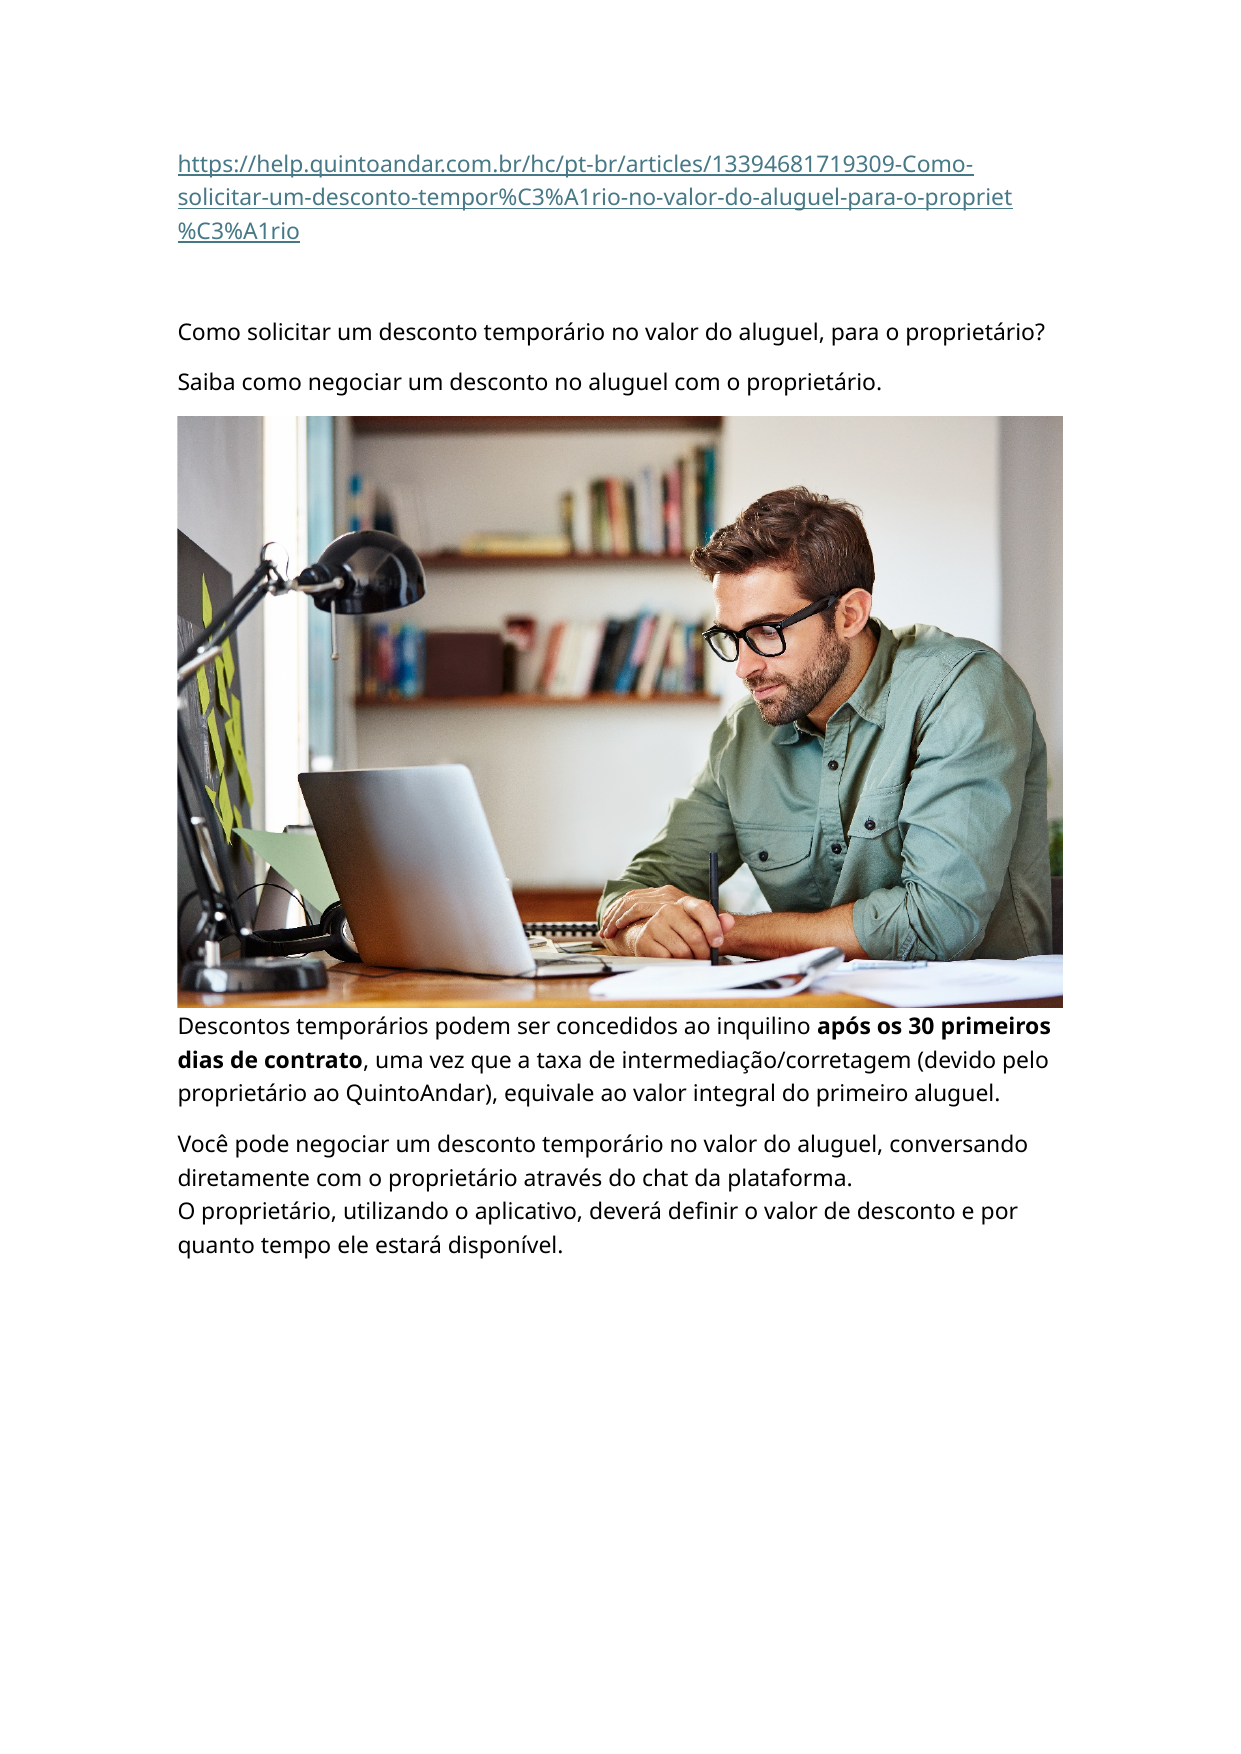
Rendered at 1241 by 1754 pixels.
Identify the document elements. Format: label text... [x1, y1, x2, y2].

text Descontos temporários podem ser concedidos ao inquilino após os 30 primeiros dias de contrato, uma vez que a taxa de intermediação/corretagem (devido pelo proprietário ao QuintoAndar), equivale ao valor integral do primeiro aluguel. [177, 1008, 1063, 1108]
text Você pode negociar um desconto temporário no valor do aluguel, conversando diretamente com o proprietário através do chat da plataforma. O proprietário, utilizando o aplicativo, deverá definir o valor de desconto e por quanto tempo ele estará disponível. [177, 1128, 1063, 1260]
text https://help.quintoandar.com.br/hc/pt-br/articles/13394681719309-Como-solicitar-um-desconto-tempor%C3%A1rio-no-valor-do-aluguel-para-o-propriet%C3%A1rio [177, 148, 1063, 246]
text Saiba como negociar um desconto no aluguel com o proprietário. [177, 366, 1063, 398]
picture [177, 416, 1063, 1008]
text Como solicitar um desconto temporário no valor do aluguel, para o proprietário? [177, 316, 1063, 347]
